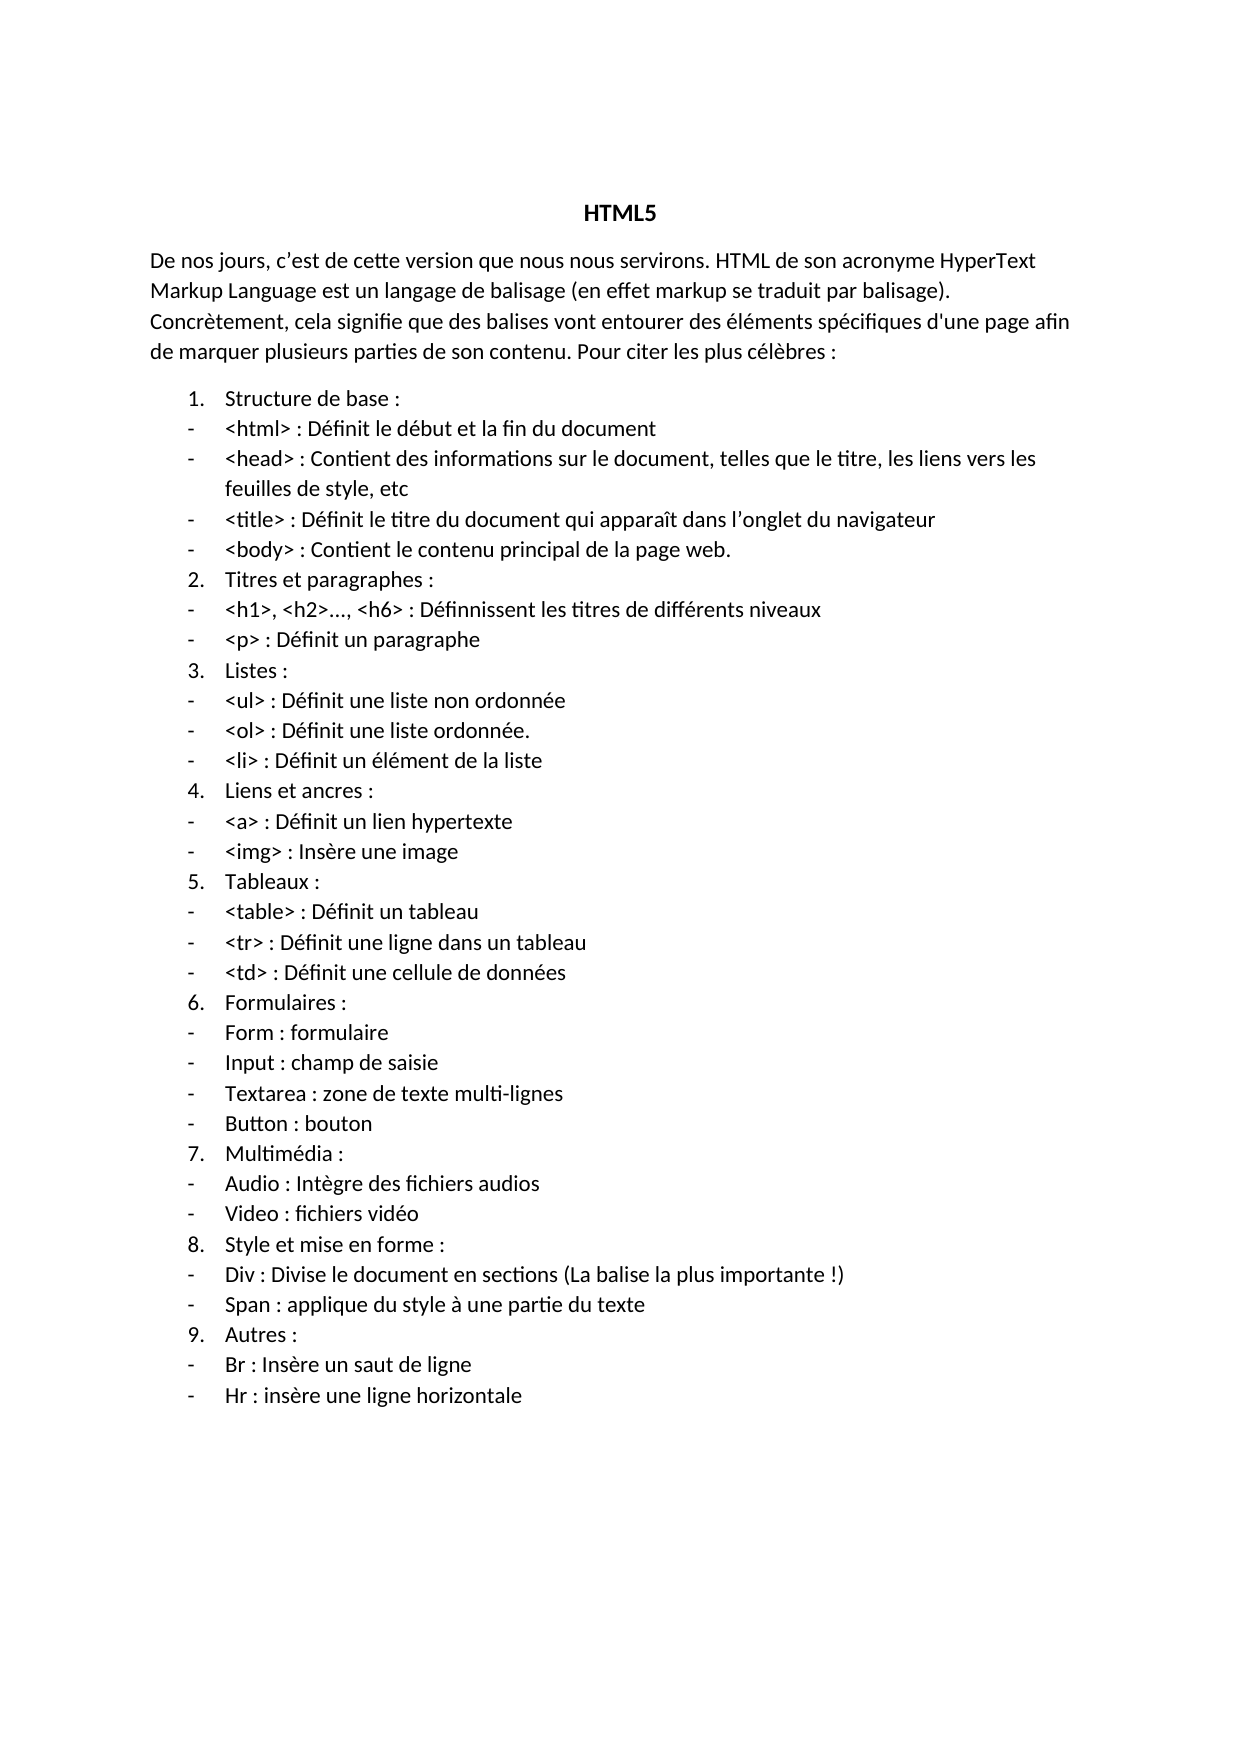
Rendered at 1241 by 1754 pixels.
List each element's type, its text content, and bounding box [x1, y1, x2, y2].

list Liens et ancres : [187, 777, 1090, 805]
list <tr> : Définit une ligne dans un tableau [187, 928, 1090, 956]
list <img> : Insère une image [187, 837, 1090, 865]
text De nos jours, c’est de cette version que nous nous servirons. HTML de son acronyme HyperText Markup Language est un langage de balisage (en effet markup se traduit par balisage). Concrètement, cela signifie que des balises vont entourer des éléments spécifiques d'une page afin de marquer plusieurs parties de son contenu. Pour citer les plus célèbres : [150, 246, 1090, 365]
list Hr : insère une ligne horizontale [187, 1381, 1090, 1409]
list Tableaux : [187, 867, 1090, 895]
list Span : applique du style à une partie du texte [187, 1290, 1090, 1318]
list Video : fichiers vidéo [187, 1199, 1090, 1228]
list <h1>, <h2>..., <h6> : Définnissent les titres de différents niveaux [187, 595, 1090, 623]
list <ul> : Définit une liste non ordonnée [187, 686, 1090, 714]
list Multimédia : [187, 1139, 1090, 1167]
list <p> : Définit un paragraphe [187, 626, 1090, 654]
list Input : champ de saisie [187, 1048, 1090, 1077]
list Textarea : zone de texte multi-lignes [187, 1079, 1090, 1107]
list <a> : Définit un lien hypertexte [187, 807, 1090, 835]
list Audio : Intègre des fichiers audios [187, 1169, 1090, 1197]
list <head> : Contient des informations sur le document, telles que le titre, les liens vers les feuilles de style, etc [187, 444, 1090, 503]
list Formulaires : [187, 988, 1090, 1016]
list Structure de base : [187, 384, 1090, 412]
list Titres et paragraphes : [187, 565, 1090, 593]
list Autres : [187, 1320, 1090, 1348]
list Style et mise en forme : [187, 1230, 1090, 1258]
text HTML5 [150, 197, 1090, 227]
list <td> : Définit une cellule de données [187, 958, 1090, 986]
list <html> : Définit le début et la fin du document [187, 414, 1090, 442]
list <body> : Contient le contenu principal de la page web. [187, 535, 1090, 563]
list Form : formulaire [187, 1018, 1090, 1046]
list <table> : Définit un tableau [187, 897, 1090, 926]
list <li> : Définit un élément de la liste [187, 746, 1090, 774]
list Div : Divise le document en sections (La balise la plus importante !) [187, 1260, 1090, 1288]
list <ol> : Définit une liste ordonnée. [187, 716, 1090, 744]
list <title> : Définit le titre du document qui apparaît dans l’onglet du navigateur [187, 505, 1090, 533]
list Listes : [187, 656, 1090, 684]
list Br : Insère un saut de ligne [187, 1351, 1090, 1379]
list Button : bouton [187, 1109, 1090, 1137]
